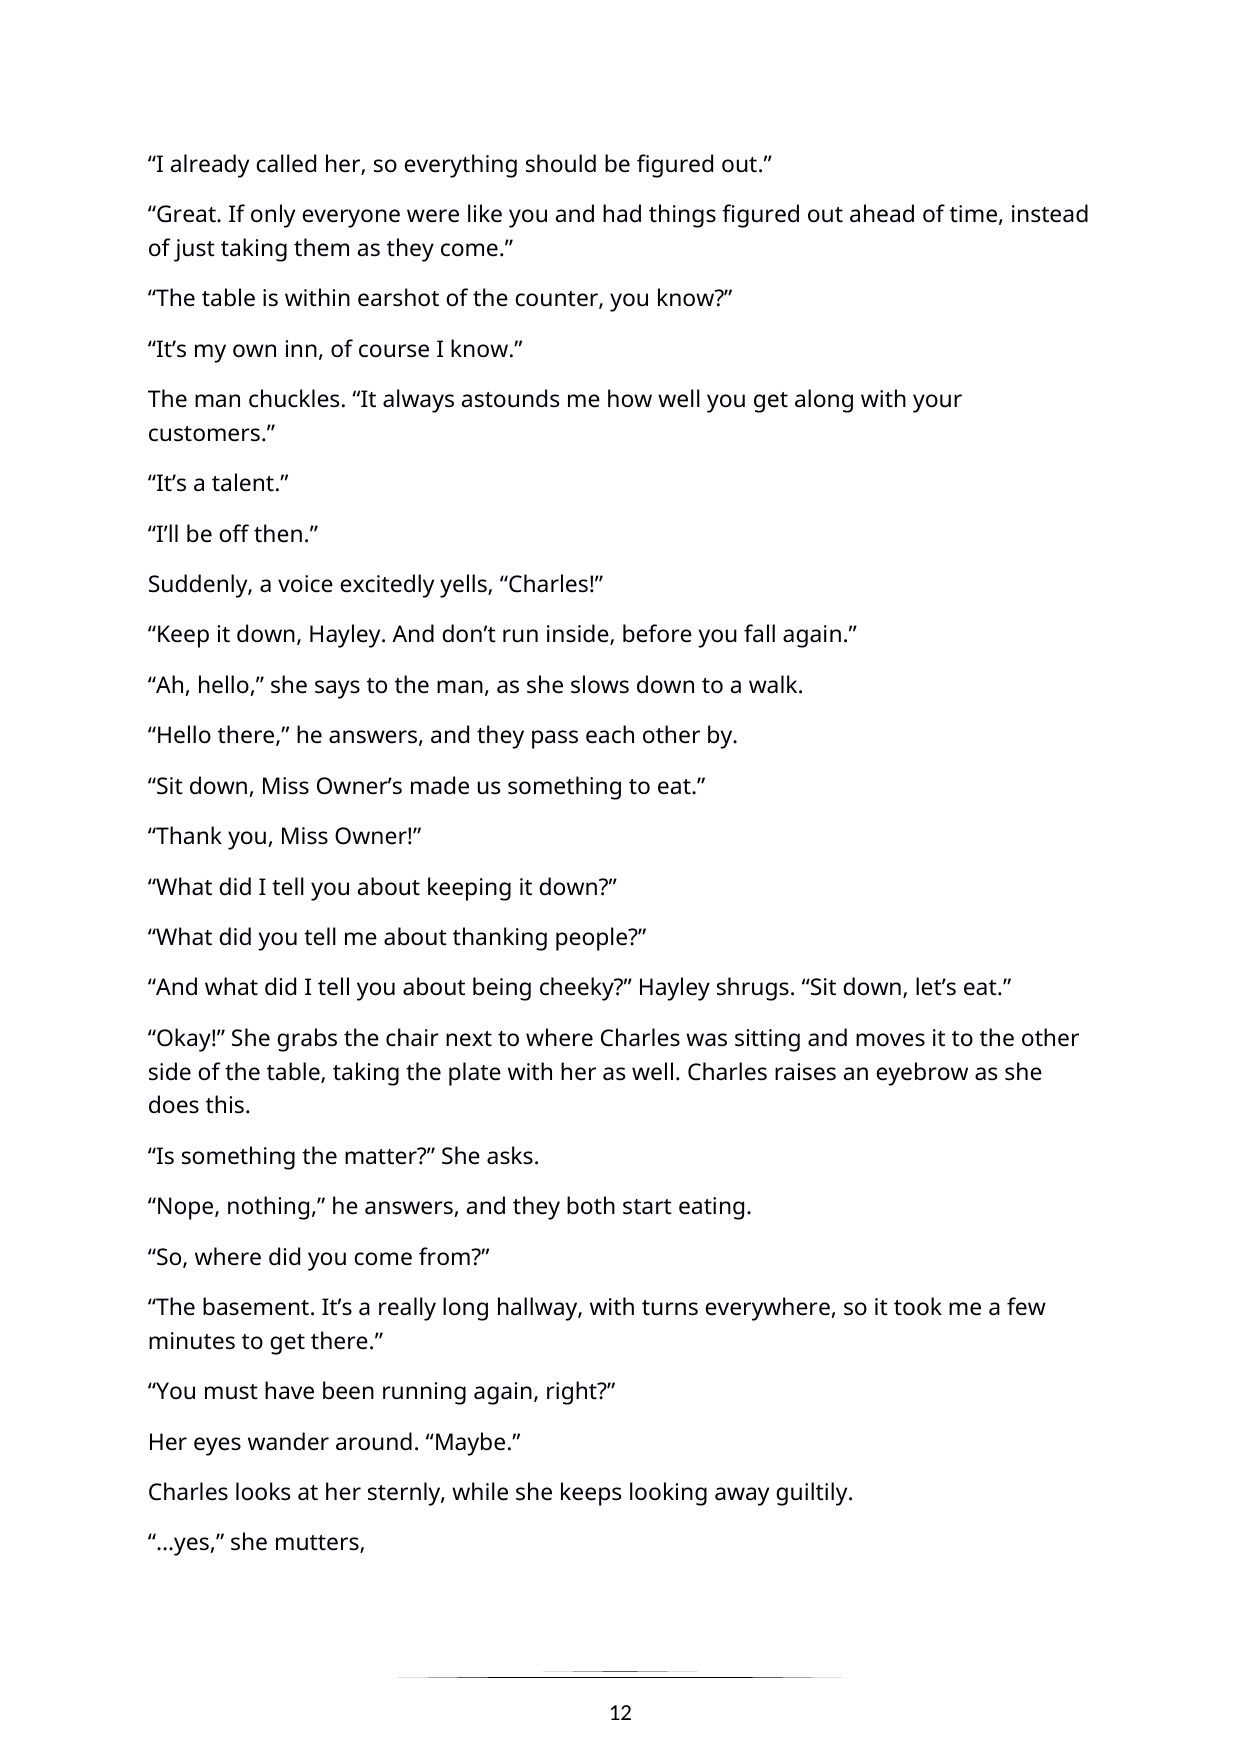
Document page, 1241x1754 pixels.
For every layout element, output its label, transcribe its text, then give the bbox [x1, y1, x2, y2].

text “I’ll be off then.” [148, 518, 1093, 549]
text “What did I tell you about keeping it down?” [148, 871, 1093, 902]
text “Is something the matter?” She asks. [148, 1140, 1093, 1171]
text “Great. If only everyone were like you and had things figured out ahead of time, instead of just taking them as they come.” [148, 198, 1093, 263]
text “…yes,” she mutters, [148, 1526, 1093, 1558]
text “It’s a talent.” [148, 467, 1093, 498]
text “The basement. It’s a really long hallway, with turns everywhere, so it took me a few minutes to get there.” [148, 1291, 1093, 1356]
text “Thank you, Miss Owner!” [148, 820, 1093, 851]
text Suddenly, a voice excitedly yells, “Charles!” [148, 568, 1093, 599]
text “Sit down, Miss Owner’s made us something to eat.” [148, 770, 1093, 801]
text “Ah, hello,” she says to the man, as she slows down to a walk. [148, 669, 1093, 700]
text “And what did I tell you about being cheeky?” Hayley shrugs. “Sit down, let’s eat.” [148, 971, 1093, 1003]
text “It’s my own inn, of course I know.” [148, 333, 1093, 364]
text “What did you tell me about thanking people?” [148, 921, 1093, 952]
text Charles looks at her sternly, while she keeps looking away guiltily. [148, 1476, 1093, 1507]
text “The table is within earshot of the counter, you know?” [148, 282, 1093, 313]
text “Okay!” She grabs the chair next to where Charles was sitting and moves it to the other side of the table, taking the plate with her as well. Charles raises an eyebrow as she does this. [148, 1022, 1093, 1121]
text “Hello there,” he answers, and they pass each other by. [148, 719, 1093, 751]
text “I already called her, so everything should be figured out.” [148, 148, 1093, 179]
text “Nope, nothing,” he answers, and they both start eating. [148, 1190, 1093, 1221]
text The man chuckles. “It always astounds me how well you get along with your customers.” [148, 383, 1093, 448]
text “You must have been running again, right?” [148, 1375, 1093, 1406]
text Her eyes wander around. “Maybe.” [148, 1426, 1093, 1457]
text “Keep it down, Hayley. And don’t run inside, before you fall again.” [148, 618, 1093, 650]
text “So, where did you come from?” [148, 1241, 1093, 1272]
